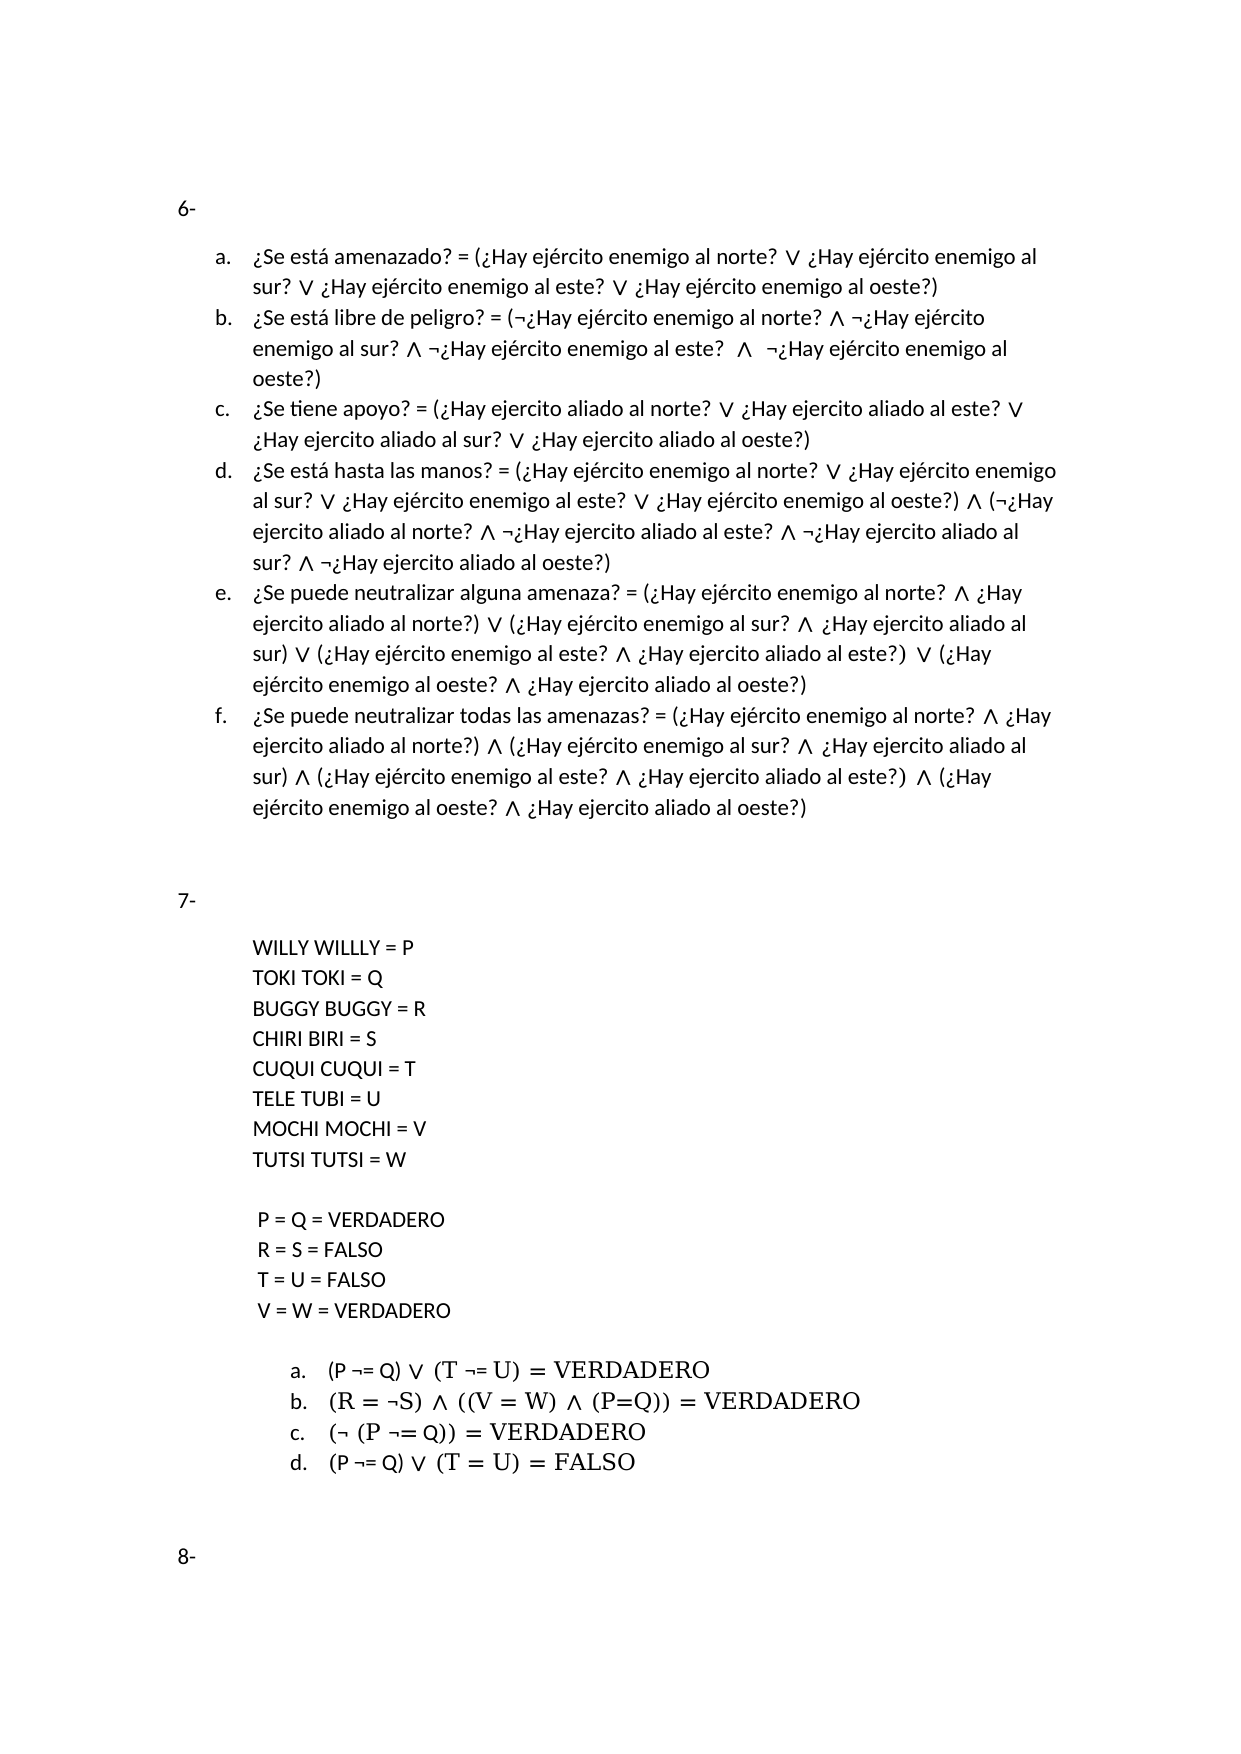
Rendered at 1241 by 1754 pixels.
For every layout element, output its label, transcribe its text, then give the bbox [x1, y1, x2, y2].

list ¿Se está libre de peligro? = (¬¿Hay ejército enemigo al norte? ∧ ¬¿Hay ejército enemigo al sur? ∧ ¬¿Hay ejército enemigo al este? ∧ ¬¿Hay ejército enemigo al oeste?) [215, 303, 1063, 392]
list ¿Se está hasta las manos? = (¿Hay ejército enemigo al norte? ∨ ¿Hay ejército enemigo al sur? ∨ ¿Hay ejército enemigo al este? ∨ ¿Hay ejército enemigo al oeste?) ∧ (¬¿Hay ejercito aliado al norte? ∧ ¬¿Hay ejercito aliado al este? ∧ ¬¿Hay ejercito aliado al sur? ∧ ¬¿Hay ejercito aliado al oeste?) [215, 455, 1063, 576]
list BUGGY BUGGY = R [252, 994, 1063, 1022]
list P = Q = VERDADERO [252, 1205, 1063, 1233]
list WILLY WILLLY = P [252, 933, 1063, 961]
list ¿Se tiene apoyo? = (¿Hay ejercito aliado al norte? ∨ ¿Hay ejercito aliado al este? ∨ ¿Hay ejercito aliado al sur? ∨ ¿Hay ejercito aliado al oeste?) [215, 394, 1063, 453]
list ¿Se puede neutralizar todas las amenazas? = (¿Hay ejército enemigo al norte? ∧ ¿Hay ejercito aliado al norte?) ∧ (¿Hay ejército enemigo al sur? ∧ ¿Hay ejercito aliado al sur) ∧ (¿Hay ejército enemigo al este? ∧ ¿Hay ejercito aliado al este?) ∧ (¿Hay ejército enemigo al oeste? ∧ ¿Hay ejercito aliado al oeste?) [215, 700, 1063, 821]
list (P ¬= Q) ∨ (T = U) = FALSO [290, 1448, 1063, 1476]
list MOCHI MOCHI = V [252, 1114, 1063, 1142]
list V = W = VERDADERO [252, 1296, 1063, 1324]
list TOKI TOKI = Q [252, 963, 1063, 991]
list CUQUI CUQUI = T [252, 1054, 1063, 1082]
list TELE TUBI = U [252, 1084, 1063, 1112]
list T = U = FALSO [252, 1266, 1063, 1293]
list ¿Se está amenazado? = (¿Hay ejército enemigo al norte? ∨ ¿Hay ejército enemigo al sur? ∨ ¿Hay ejército enemigo al este? ∨ ¿Hay ejército enemigo al oeste?) [215, 241, 1063, 300]
text 8- [177, 1542, 1063, 1570]
list R = S = FALSO [252, 1235, 1063, 1263]
list TUTSI TUTSI = W [252, 1145, 1063, 1173]
list (P ¬= Q) ∨ (T ¬= U) = VERDADERO [290, 1356, 1063, 1384]
text 6- [177, 194, 1063, 222]
list ¿Se puede neutralizar alguna amenaza? = (¿Hay ejército enemigo al norte? ∧ ¿Hay ejercito aliado al norte?) ∨ (¿Hay ejército enemigo al sur? ∧ ¿Hay ejercito aliado al sur) ∨ (¿Hay ejército enemigo al este? ∧ ¿Hay ejercito aliado al este?) ∨ (¿Hay ejército enemigo al oeste? ∧ ¿Hay ejercito aliado al oeste?) [215, 578, 1063, 698]
text 7- [177, 886, 1063, 914]
list (R = ¬S) ∧ ((V = W) ∧ (P=Q)) = VERDADERO [290, 1387, 1063, 1415]
list (¬ (P ¬= Q)) = VERDADERO [290, 1417, 1063, 1446]
list CHIRI BIRI = S [252, 1024, 1063, 1052]
